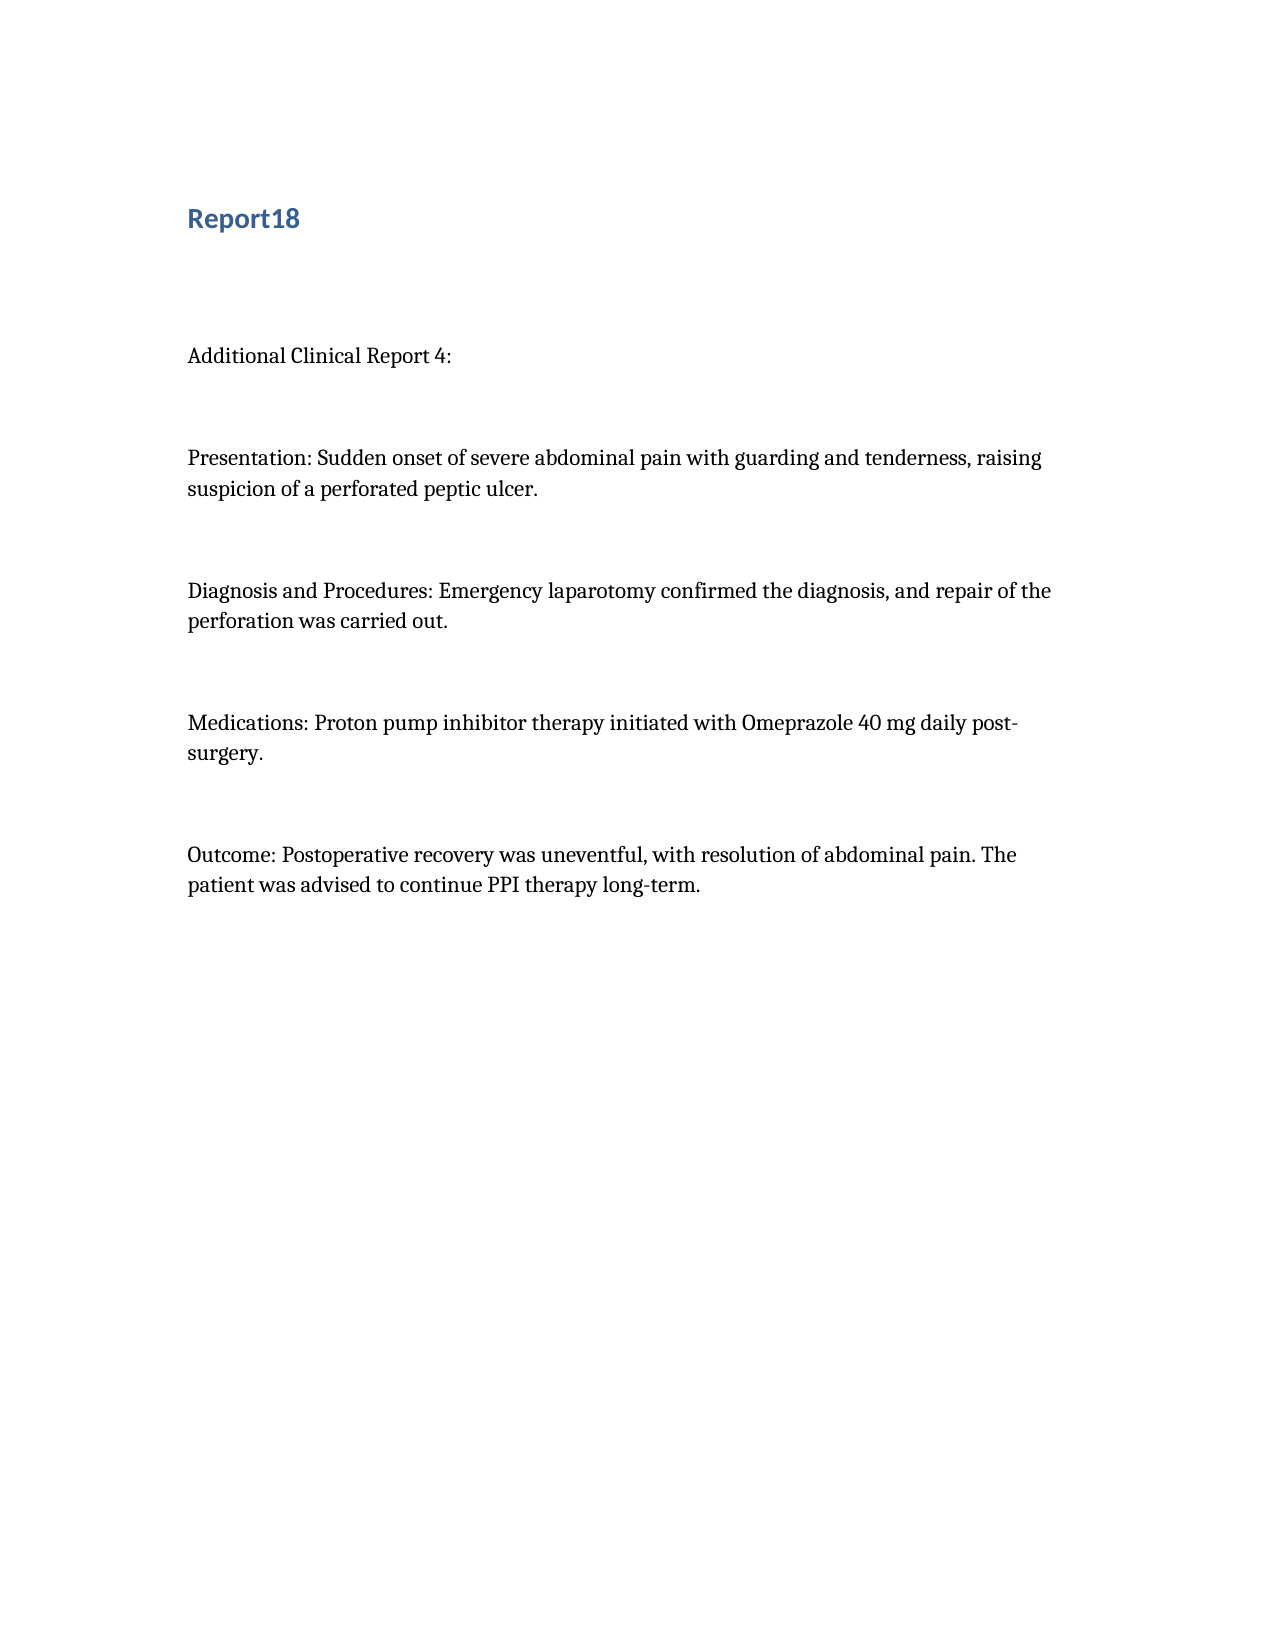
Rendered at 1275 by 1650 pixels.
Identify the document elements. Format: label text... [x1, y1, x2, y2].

subtitle Report18 [187, 200, 1087, 236]
text Presentation: Sudden onset of severe abdominal pain with guarding and tenderness, raising suspicion of a perforated peptic ulcer. [187, 445, 1087, 502]
text Outcome: Postoperative recovery was uneventful, with resolution of abdominal pain. The patient was advised to continue PPI therapy long-term. [187, 842, 1087, 898]
text Medications: Proton pump inhibitor therapy initiated with Omeprazole 40 mg daily post-surgery. [187, 710, 1087, 766]
text Additional Clinical Report 4: [187, 343, 1087, 369]
text Diagnosis and Procedures: Emergency laparotomy confirmed the diagnosis, and repair of the perforation was carried out. [187, 577, 1087, 634]
